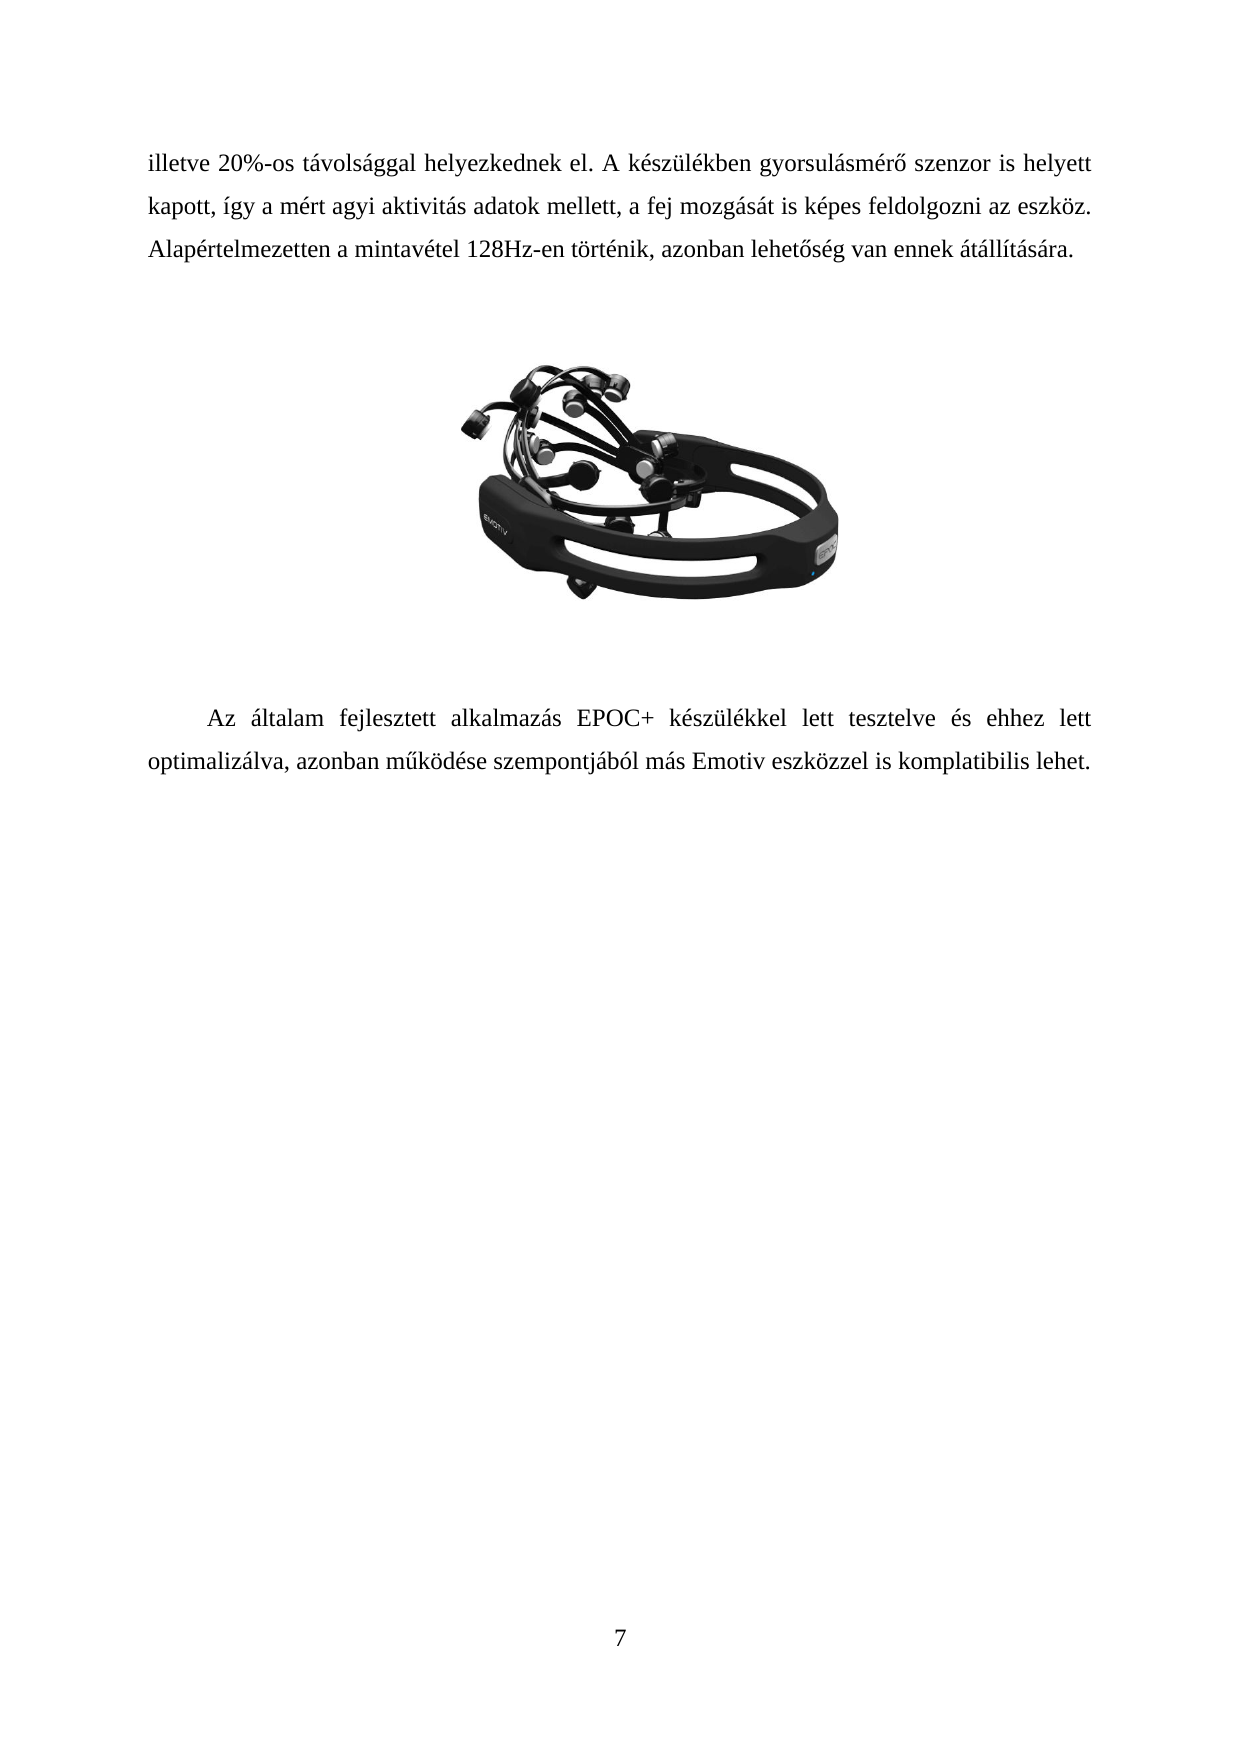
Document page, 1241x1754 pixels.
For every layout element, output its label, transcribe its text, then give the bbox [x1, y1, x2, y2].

picture [460, 293, 839, 672]
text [148, 148, 1093, 263]
text Az általam fejlesztett alkalmazás EPOC+ készülékkel lett tesztelve és ehhez lett optimalizálva, azonban működése szempontjából más Emotiv eszközzel is komplatibilis lehet. [148, 703, 1093, 774]
